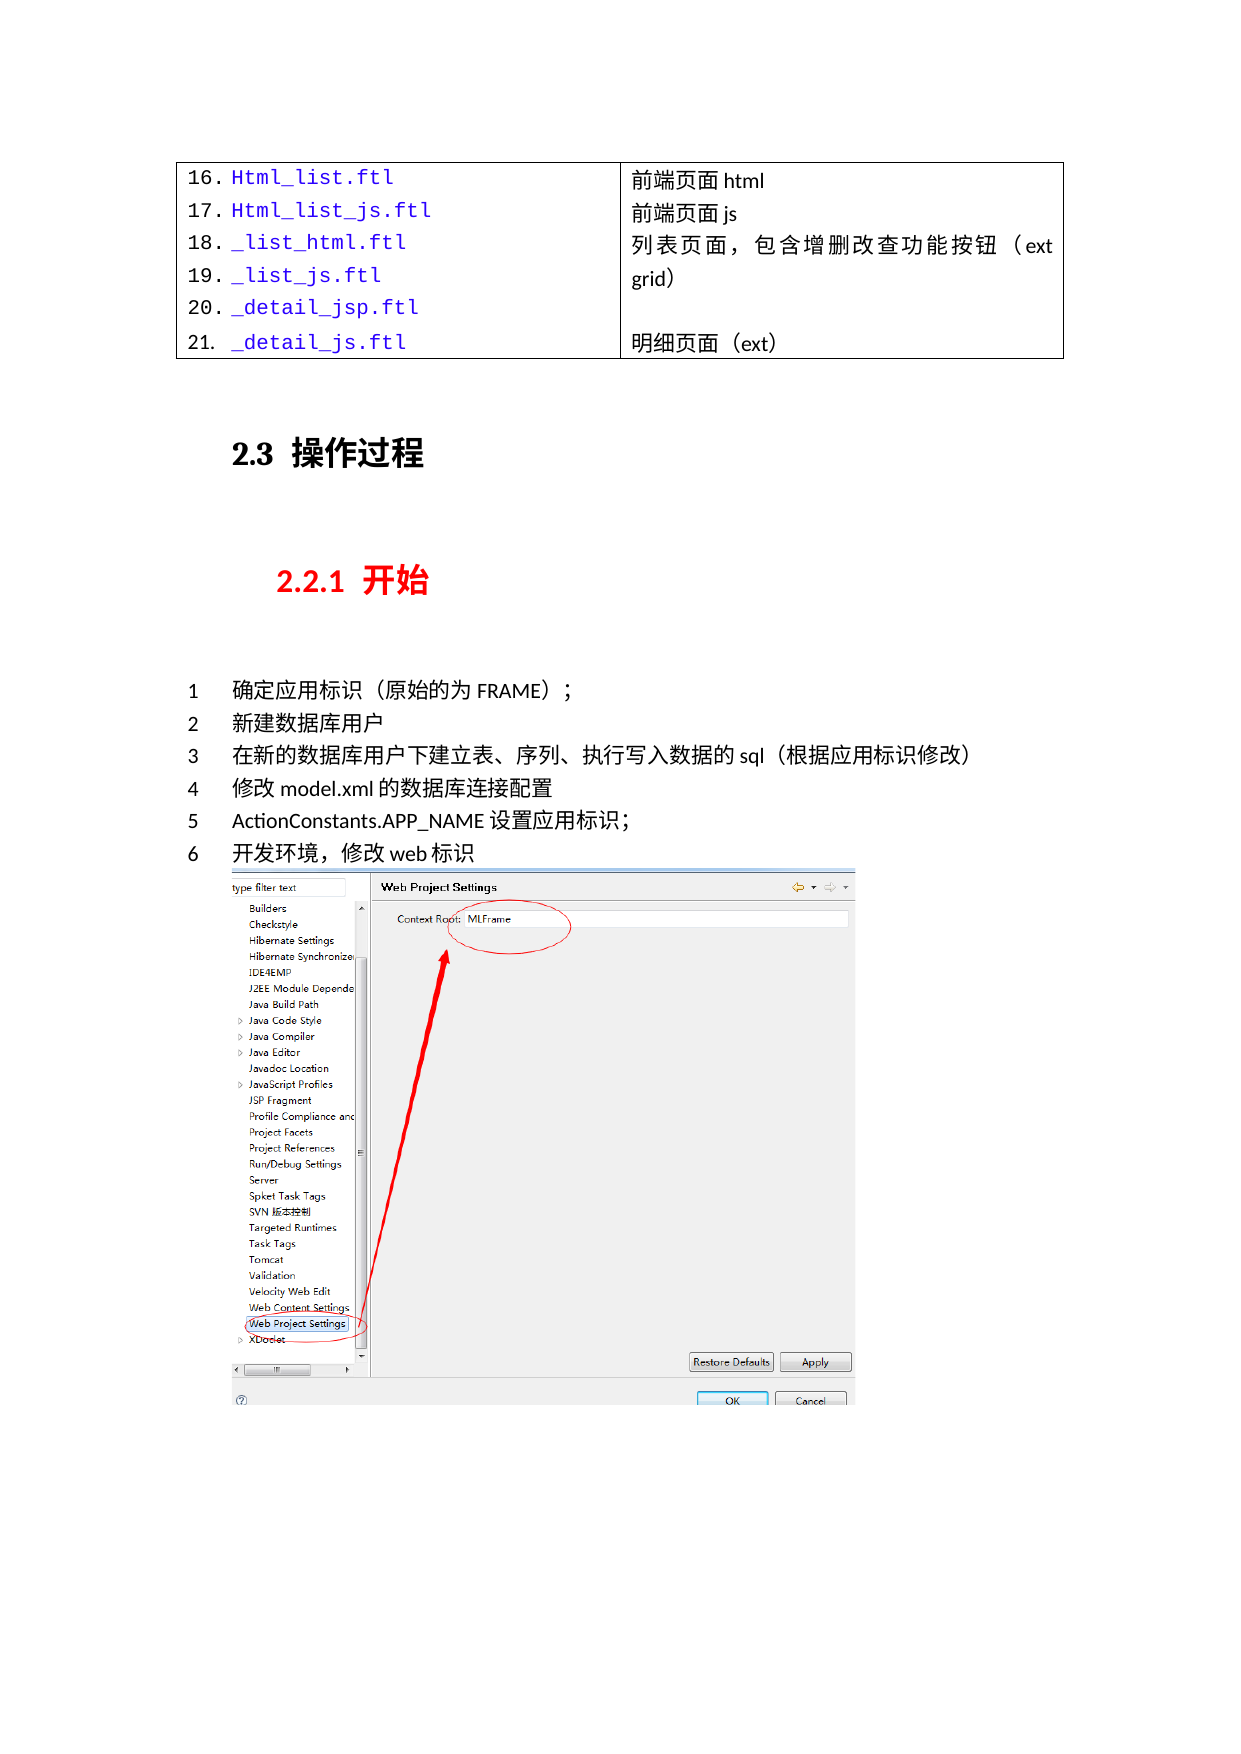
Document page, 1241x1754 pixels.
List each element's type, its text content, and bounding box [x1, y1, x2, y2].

list ActionConstants.APP_NAME设置应用标识； [187, 803, 1053, 836]
subtitle 开始 [276, 546, 1053, 611]
list 在新的数据库用户下建立表、序列、执行写入数据的sql（根据应用标识修改） [187, 738, 1053, 771]
list 开发环境，修改web标识 [187, 836, 1053, 868]
picture [231, 868, 856, 1405]
list 确定应用标识（原始的为FRAME）； [187, 673, 1053, 706]
list 修改model.xml的数据库连接配置 [187, 771, 1053, 803]
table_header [177, 163, 620, 358]
subtitle 操作过程 [232, 419, 1053, 484]
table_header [621, 163, 1063, 358]
list 新建数据库用户 [187, 706, 1053, 738]
